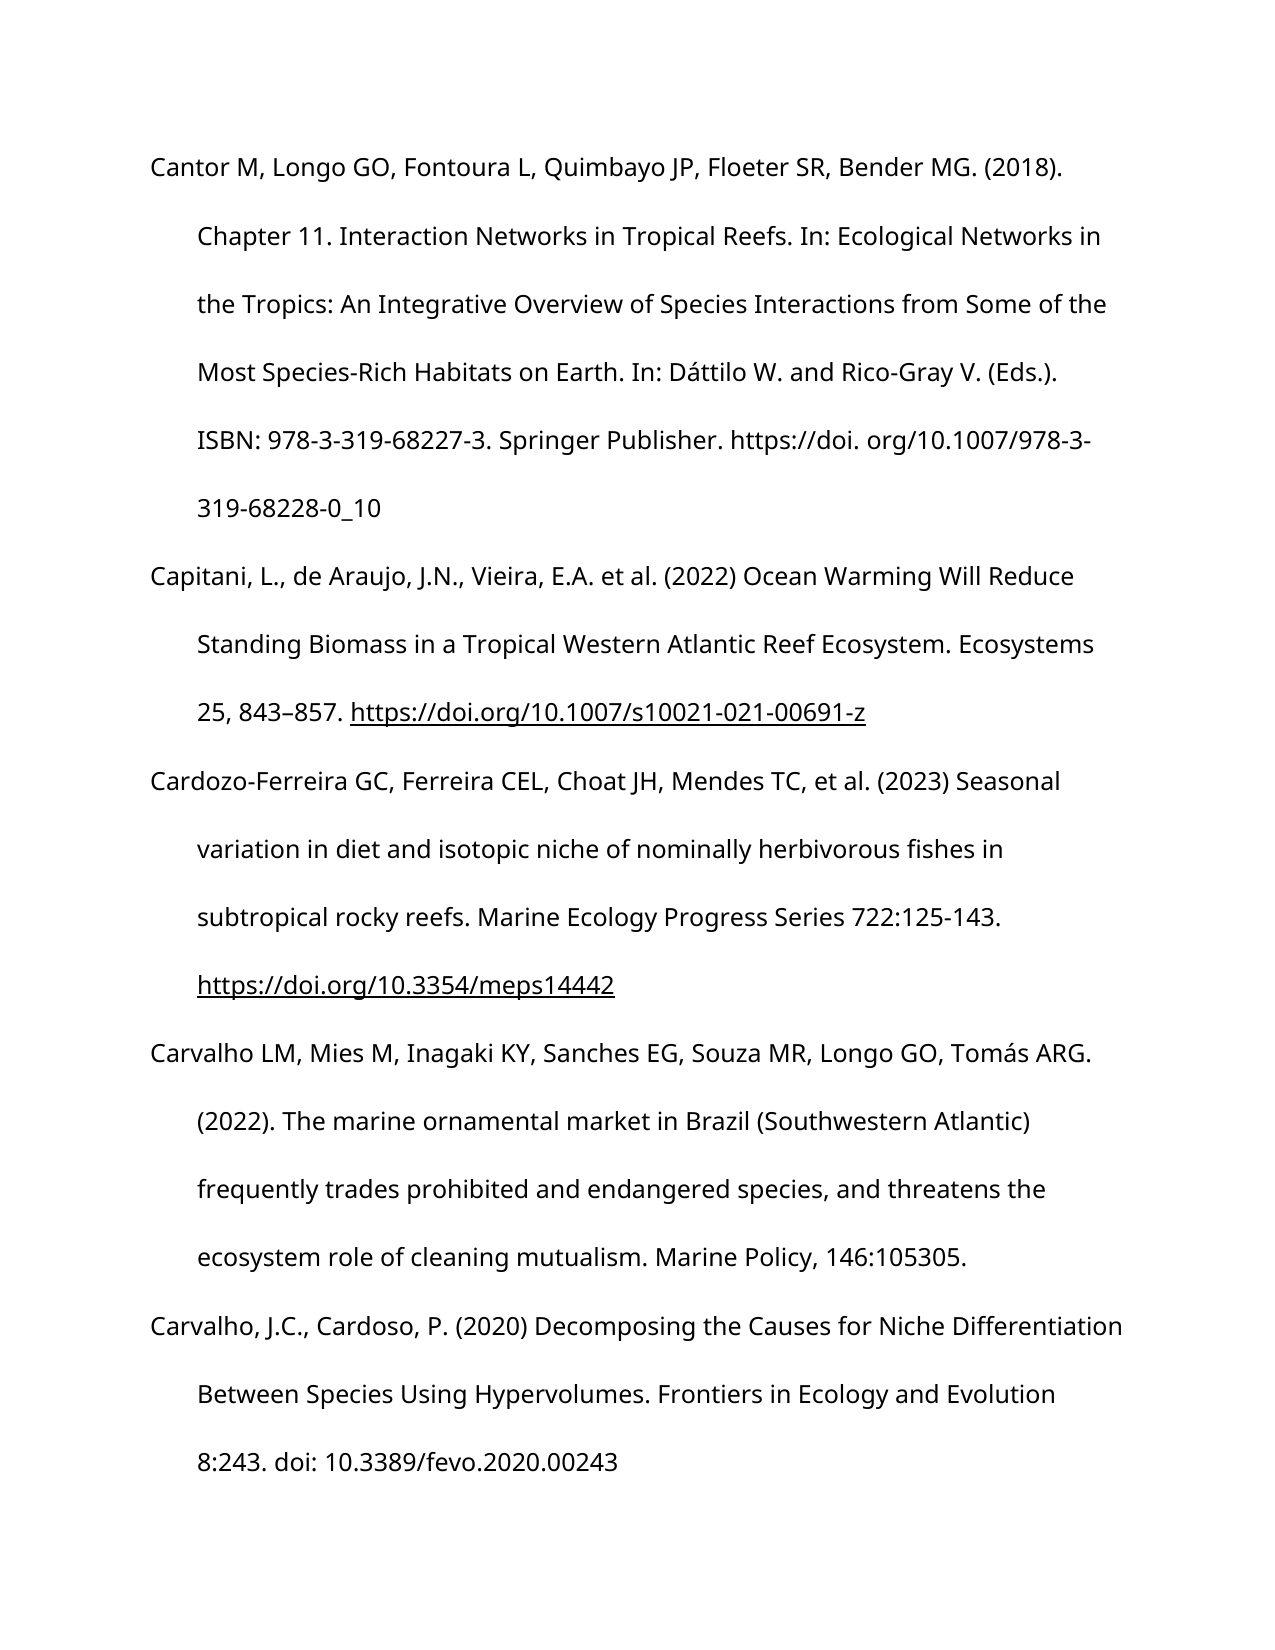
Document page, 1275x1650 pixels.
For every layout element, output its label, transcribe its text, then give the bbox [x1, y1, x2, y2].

text Cardozo-Ferreira GC, Ferreira CEL, Choat JH, Mendes TC, et al. (2023) Seasonal variation in diet and isotopic niche of nominally herbivorous fishes in subtropical rocky reefs. Marine Ecology Progress Series 722:125-143. https://doi.org/10.3354/meps14442 [150, 763, 1125, 1002]
text Carvalho, J.C., Cardoso, P. (2020) Decomposing the Causes for Niche Differentiation Between Species Using Hypervolumes. Frontiers in Ecology and Evolution 8:243. doi: 10.3389/fevo.2020.00243 [150, 1308, 1125, 1478]
text Capitani, L., de Araujo, J.N., Vieira, E.A. et al. (2022) Ocean Warming Will Reduce Standing Biomass in a Tropical Western Atlantic Reef Ecosystem. Ecosystems 25, 843–857. https://doi.org/10.1007/s10021-021-00691-z [150, 559, 1125, 729]
text Cantor M, Longo GO, Fontoura L, Quimbayo JP, Floeter SR, Bender MG. (2018). Chapter 11. Interaction Networks in Tropical Reefs. In: Ecological Networks in the Tropics: An Integrative Overview of Species Interactions from Some of the Most Species-Rich Habitats on Earth. In: Dáttilo W. and Rico-Gray V. (Eds.). ISBN: 978-3-319-68227-3. Springer Publisher. https://doi. org/10.1007/978-3-319-68228-0_10 [150, 150, 1125, 525]
text Carvalho LM, Mies M, Inagaki KY, Sanches EG, Souza MR, Longo GO, Tomás ARG. (2022). The marine ornamental market in Brazil (Southwestern Atlantic) frequently trades prohibited and endangered species, and threatens the ecosystem role of cleaning mutualism. Marine Policy, 146:105305. [150, 1036, 1125, 1274]
